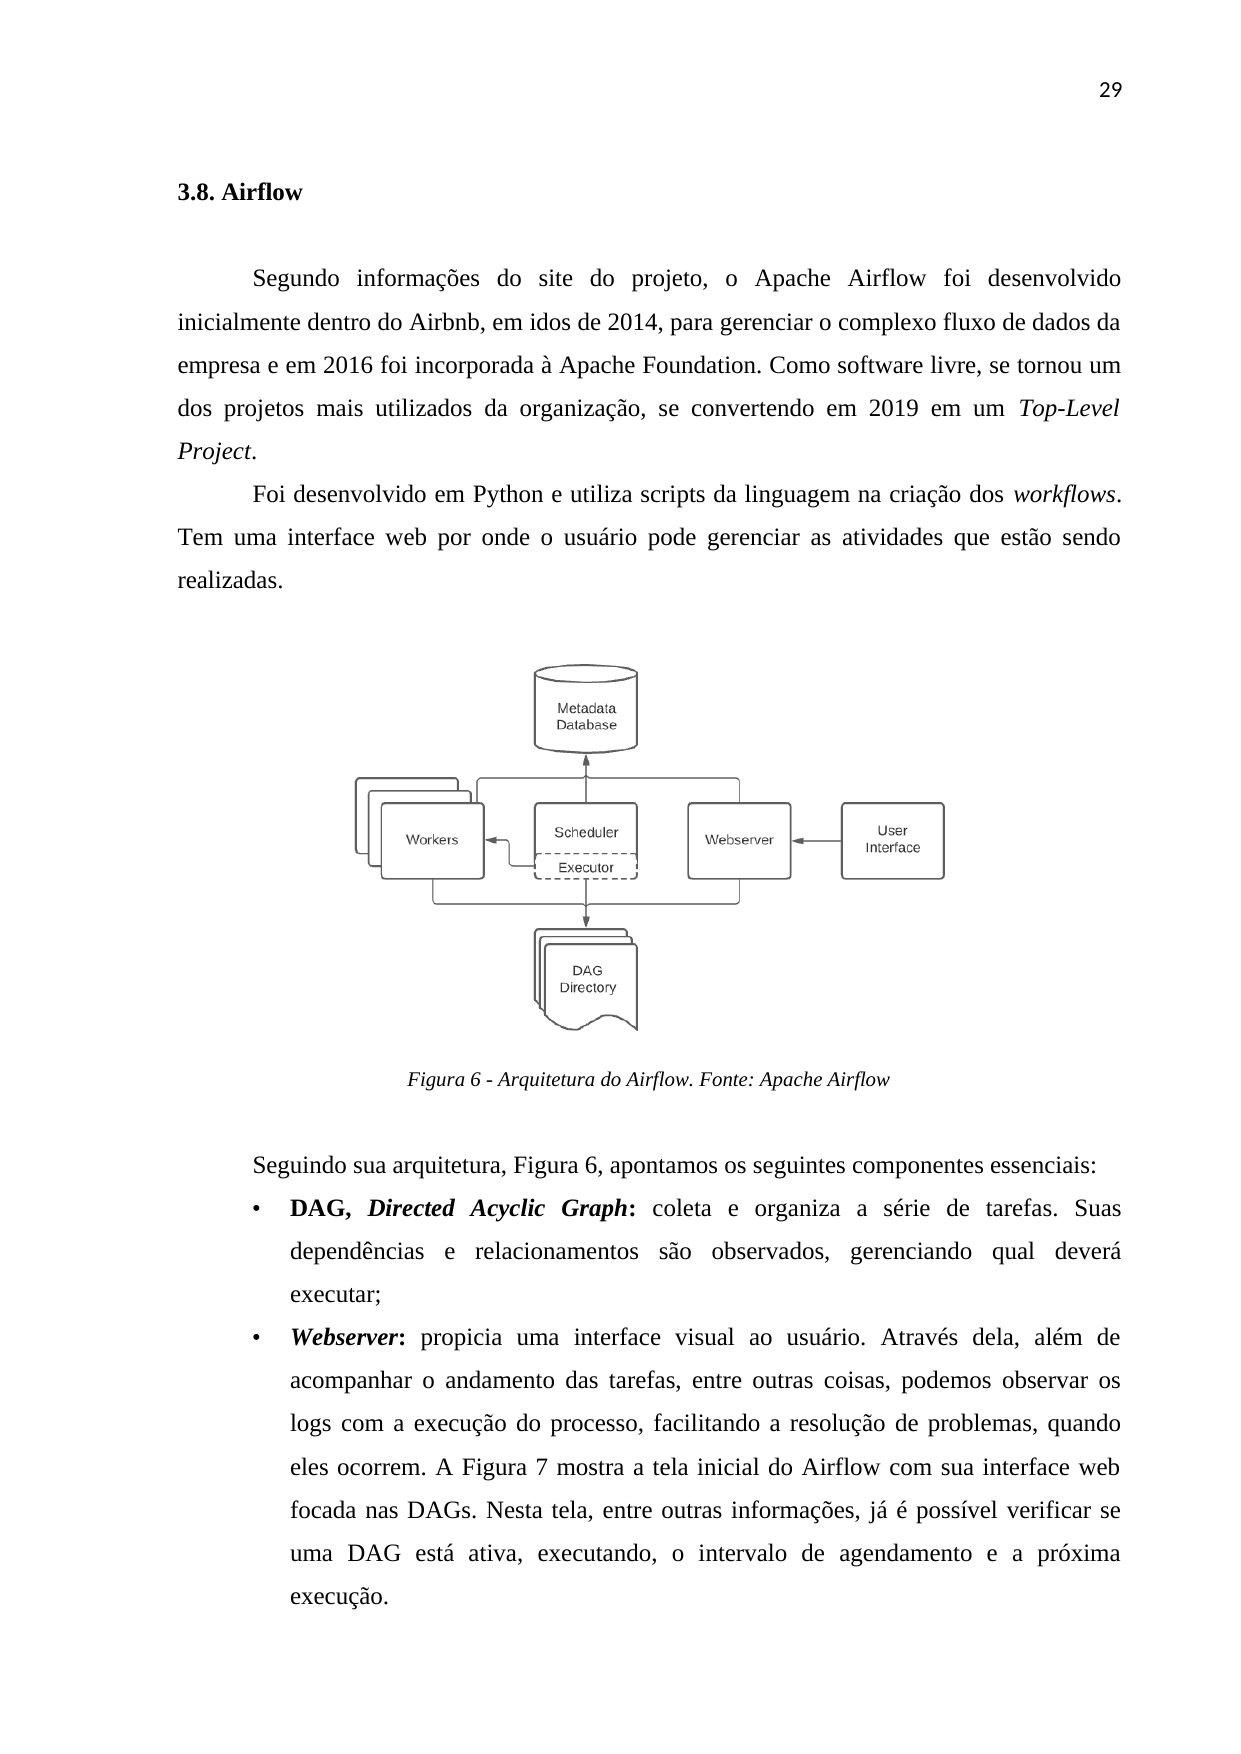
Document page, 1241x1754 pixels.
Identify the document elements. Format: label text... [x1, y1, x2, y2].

subtitle 3.8. Airflow [177, 177, 1122, 206]
text Segundo informações do site do projeto, o Apache Airflow foi desenvolvido inicialmente dentro do Airbnb, em idos de 2014, para gerenciar o complexo fluxo de dados da empresa e em 2016 foi incorporada à Apache Foundation. Como software livre, se tornou um dos projetos mais utilizados da organização, se convertendo em 2019 em um Top-Level Project. [177, 263, 1122, 465]
text Figura 6 - Arquitetura do Airflow. Fonte: Apache Airflow [177, 1067, 1122, 1091]
text Seguindo sua arquitetura, Figura 6, apontamos os seguintes componentes essenciais: [177, 1150, 1122, 1178]
text Foi desenvolvido em Python e utiliza scripts da linguagem na criação dos workflows. Tem uma interface web por onde o usuário pode gerenciar as atividades que estão sendo realizadas. [177, 479, 1122, 594]
picture [341, 651, 959, 1041]
list DAG, Directed Acyclic Graph: coleta e organiza a série de tarefas. Suas dependências e relacionamentos são observados, gerenciando qual deverá executar; [252, 1193, 1122, 1308]
list Webserver: propicia uma interface visual ao usuário. Através dela, além de acompanhar o andamento das tarefas, entre outras coisas, podemos observar os logs com a execução do processo, facilitando a resolução de problemas, quando eles ocorrem. A Figura 7 mostra a tela inicial do Airflow com sua interface web focada nas DAGs. Nesta tela, entre outras informações, já é possível verificar se uma DAG está ativa, executando, o intervalo de agendamento e a próxima execução. [252, 1322, 1122, 1610]
